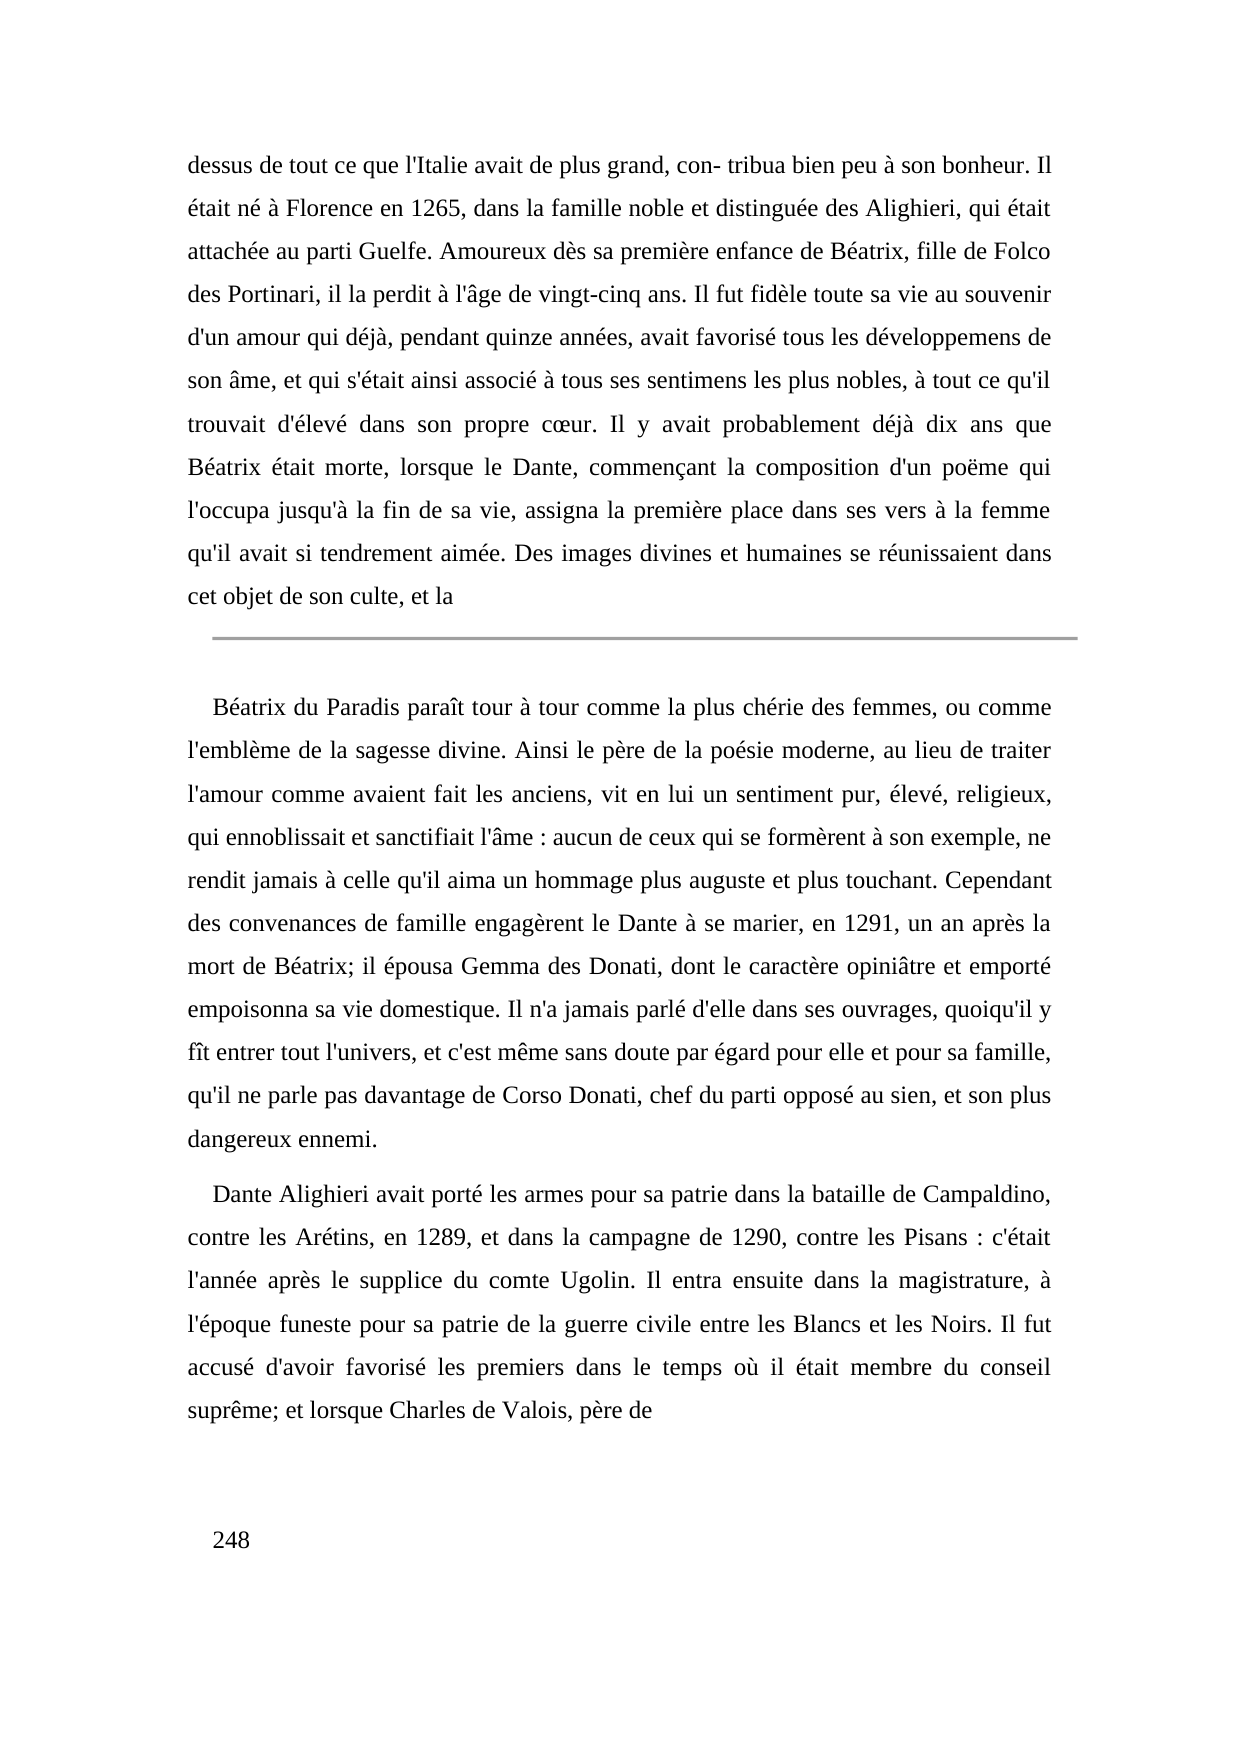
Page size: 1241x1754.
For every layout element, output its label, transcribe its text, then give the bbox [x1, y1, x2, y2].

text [187, 150, 1053, 610]
text Dante Alighieri avait porté les armes pour sa patrie dans la bataille de Campaldino, contre les Arétins, en 1289, et dans la campagne de 1290, contre les Pisans : c'était l'année après le supplice du comte Ugolin. Il entra ensuite dans la magistrature, à l'époque funeste pour sa patrie de la guerre civile entre les Blancs et les Noirs. Il fut accusé d'avoir favorisé les premiers dans le temps où il était membre du conseil suprême; et lorsque Charles de Valois, père de [187, 1179, 1053, 1424]
text Béatrix du Paradis paraît tour à tour comme la plus chérie des femmes, ou comme l'emblème de la sagesse divine. Ainsi le père de la poésie moderne, au lieu de traiter l'amour comme avaient fait les anciens, vit en lui un sentiment pur, élevé, religieux, qui ennoblissait et sanctifiait l'âme : aucun de ceux qui se formèrent à son exemple, ne rendit jamais à celle qu'il aima un hommage plus auguste et plus touchant. Cependant des convenances de famille engagèrent le Dante à se marier, en 1291, un an après la mort de Béatrix; il épousa Gemma des Donati, dont le caractère opiniâtre et emporté empoisonna sa vie domestique. Il n'a jamais parlé d'elle dans ses ouvrages, quoiqu'il y fît entrer tout l'univers, et c'est même sans doute par égard pour elle et pour sa famille, qu'il ne parle pas davantage de Corso Donati, chef du parti opposé au sien, et son plus dangereux ennemi. [187, 692, 1053, 1152]
